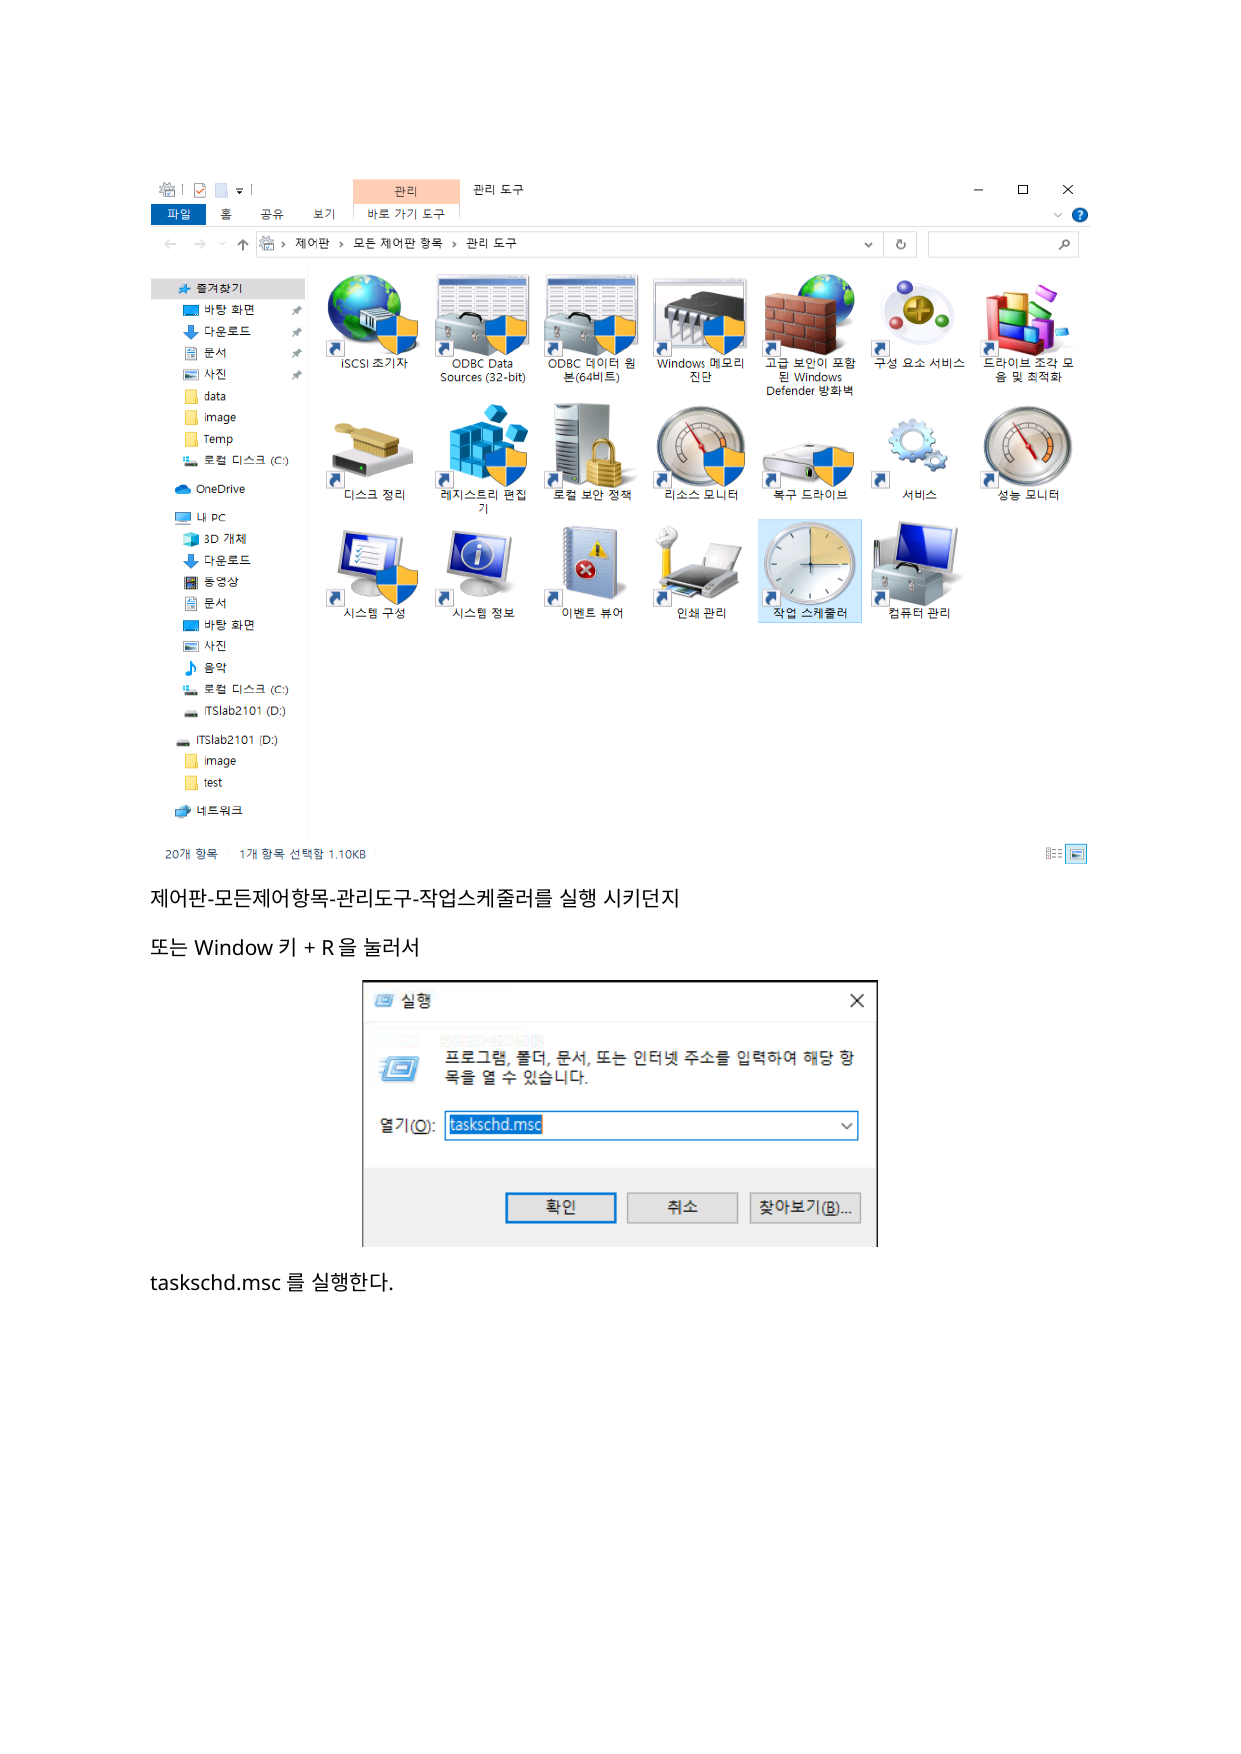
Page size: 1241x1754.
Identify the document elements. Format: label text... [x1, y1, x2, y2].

text 제어판-모든제어항목-관리도구-작업스케줄러를 실행 시키던지 [150, 882, 1090, 912]
text taskschd.msc 를 실행한다. [150, 1266, 1090, 1296]
text 또는 Window 키 + R을 눌러서 [150, 931, 1090, 962]
picture [150, 177, 1091, 864]
picture [362, 980, 878, 1247]
